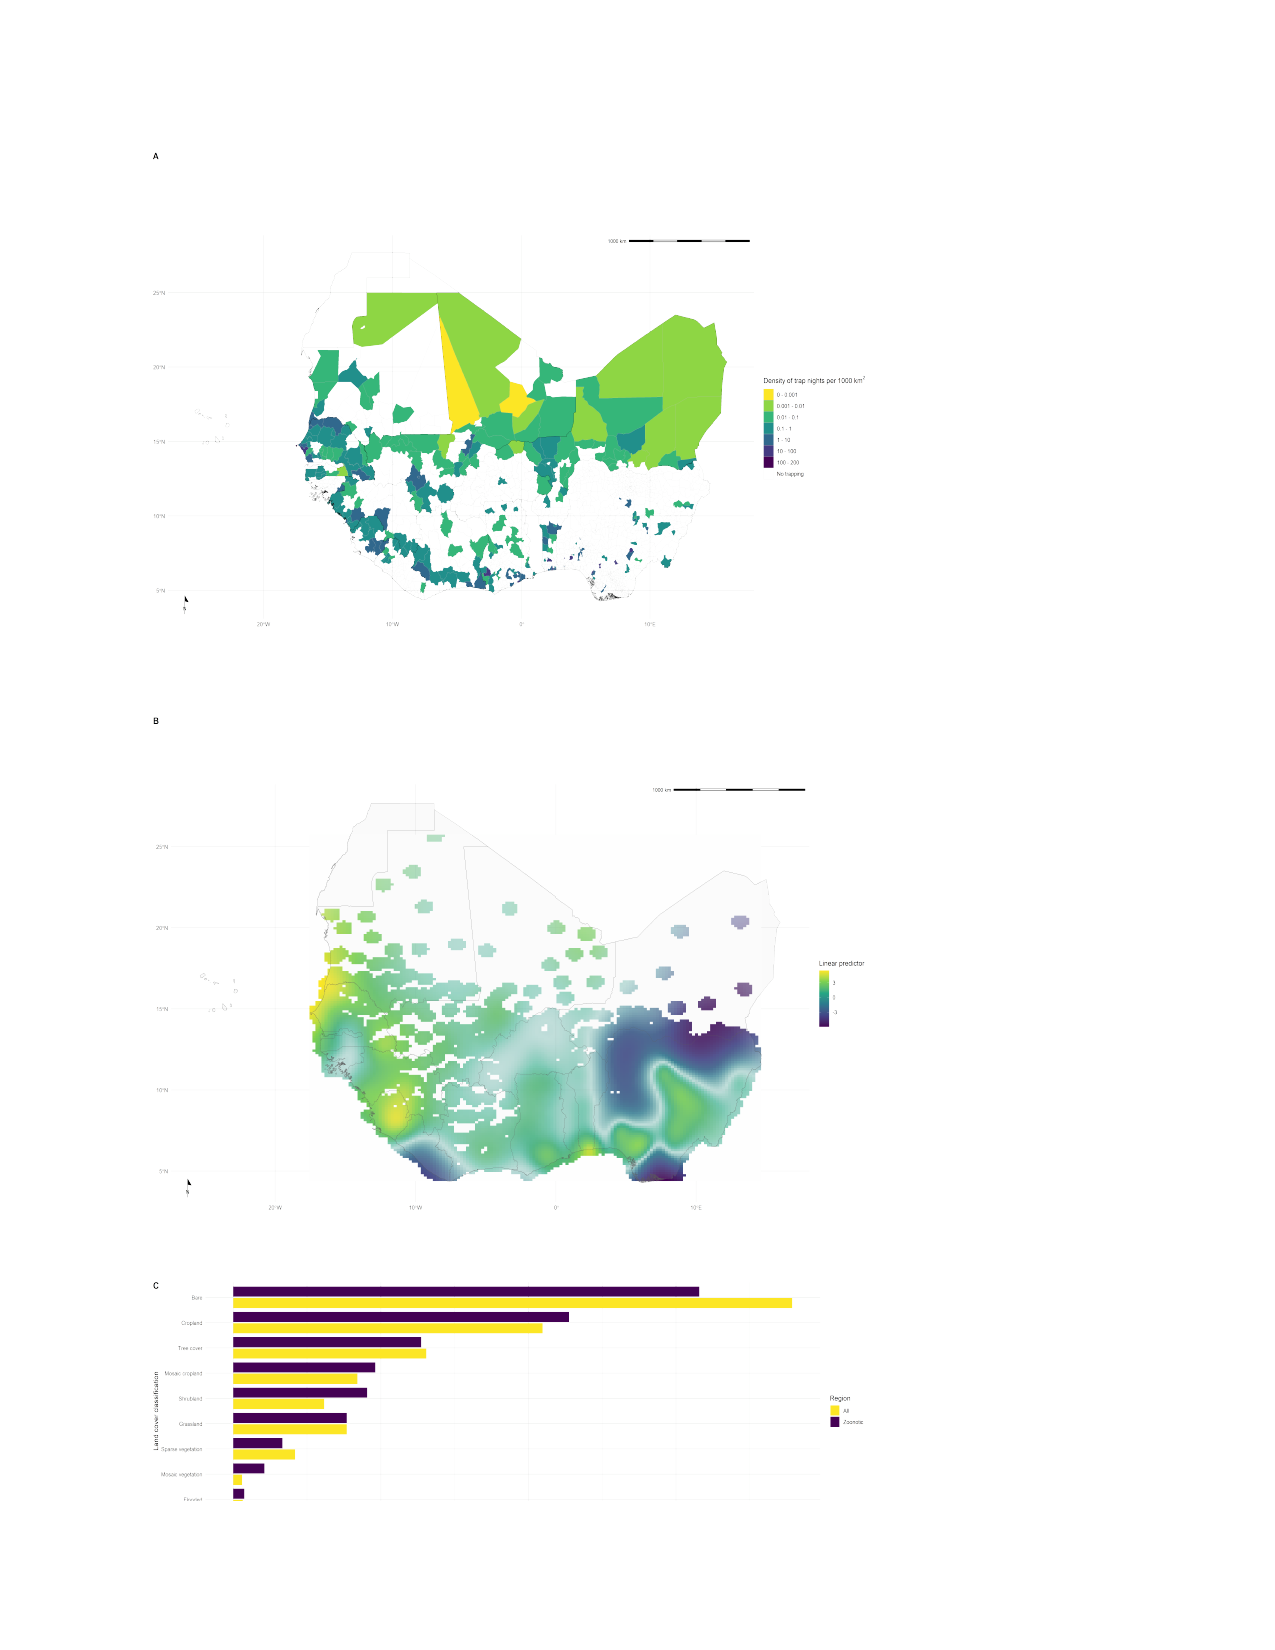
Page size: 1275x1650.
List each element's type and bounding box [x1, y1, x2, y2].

picture [150, 150, 870, 1501]
